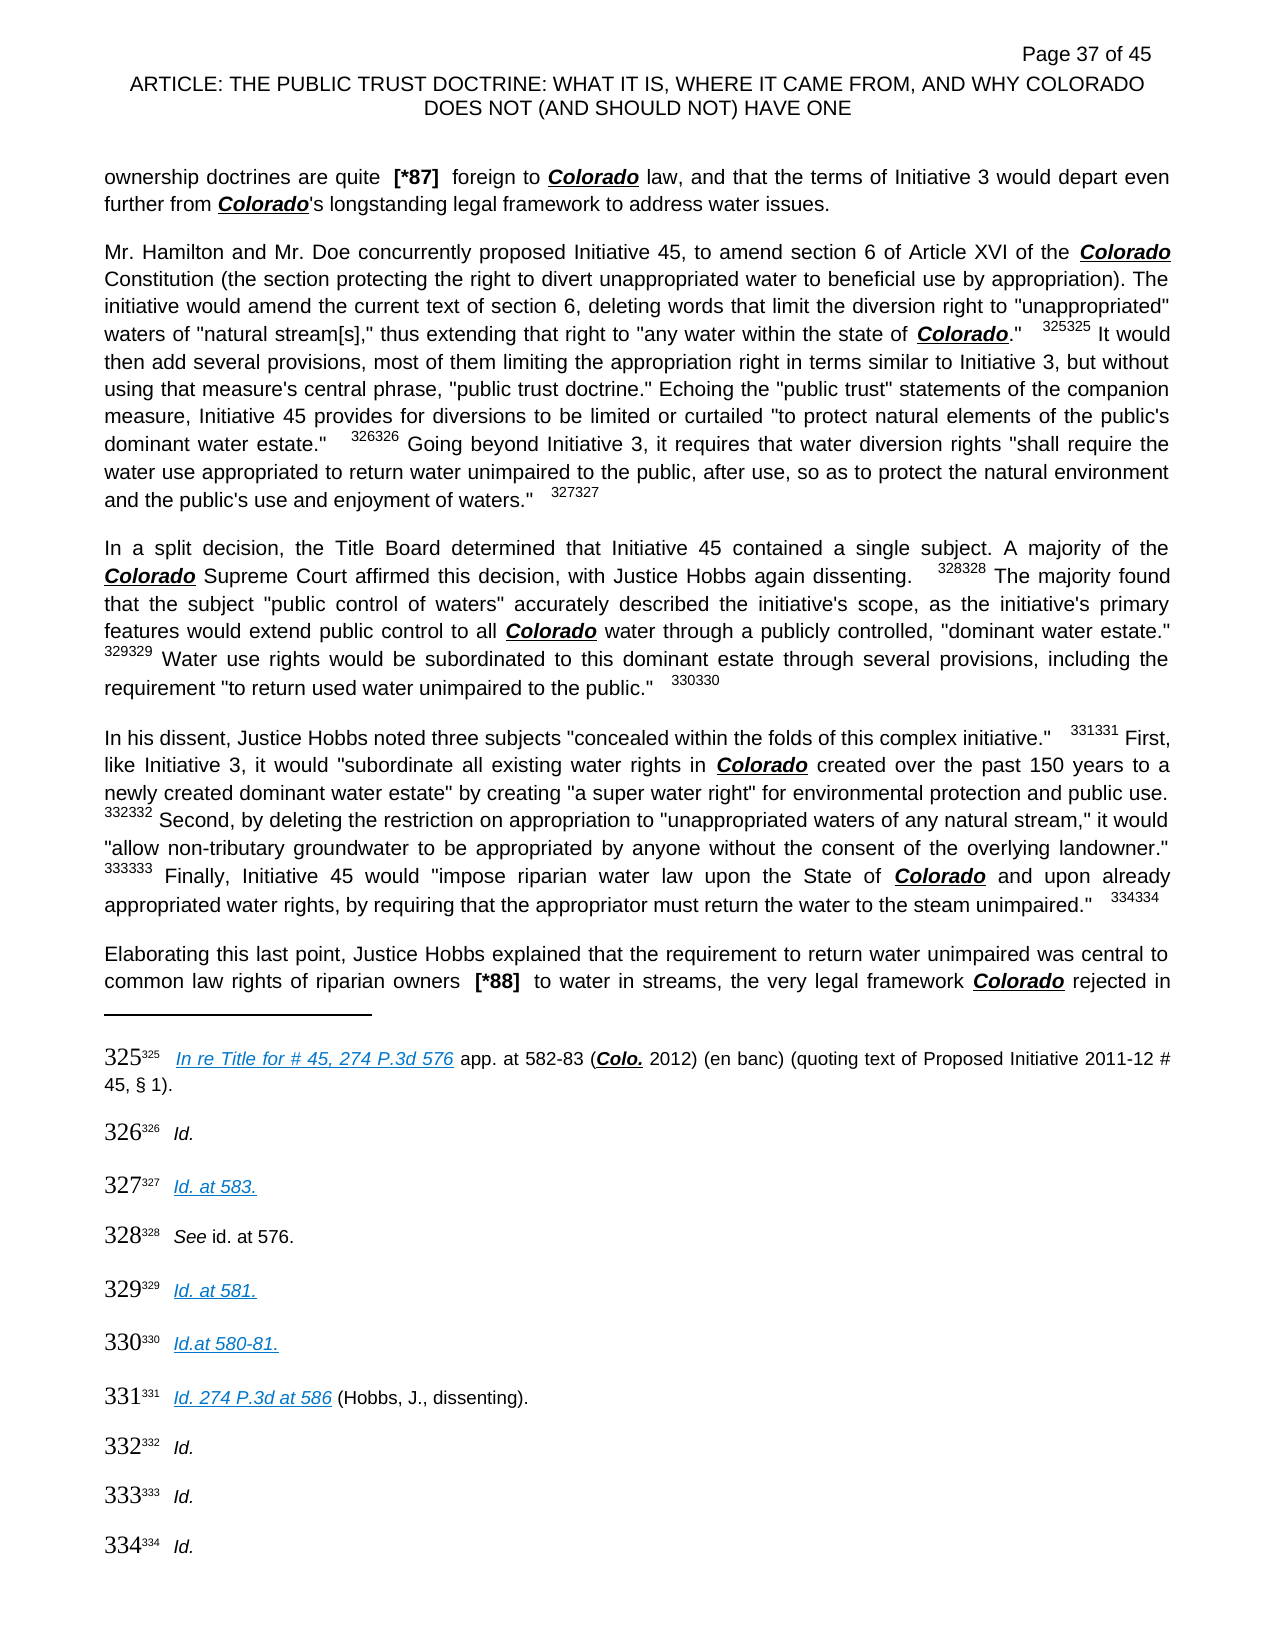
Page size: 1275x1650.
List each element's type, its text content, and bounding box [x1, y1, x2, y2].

text In concluding his analysis, Justice Hobbs observed that Initiative 3 "appears to seek to overturn all aspects of Emmert, and goes farther by creating a 'public trust' not only in all water rights in the state, as with California's Mono Lake case, but also in all natural stream beds regardless of navigability, which would be a novelty among jurisdictions in the United States." 324 Despite the majority's reluctance to analyze the measure's substance in applying the single-subject requirement, Justice Hobbs's insightful explanation of the separate evolution of the common-law public trust and the "Colorado doctrine" confirms that the roots of the public trust and public ownership doctrines are quite [*87] foreign to Colorado law, and that the terms of Initiative 3 would depart even further from Colorado's longstanding legal framework to address water issues. [104, 161, 1171, 216]
text Elaborating this last point, Justice Hobbs explained that the requirement to return water unimpaired was central to common law rights of riparian owners [*88] to water in streams, the very legal framework Colorado rejected in adopting a prior appropriation doctrine. 335 Such a return requirement, he pointed out, would defeat the rights to develop and consume water that Colorado has diligently reserved in its interstate water compacts and equitable apportionment decrees. 336 [104, 938, 1171, 993]
text In his dissent, Justice Hobbs noted three subjects "concealed within the folds of this complex initiative." 331 First, like Initiative 3, it would "subordinate all existing water rights in Colorado created over the past 150 years to a newly created dominant water estate" by creating "a super water right" for environmental protection and public use. 332 Second, by deleting the restriction on appropriation to "unappropriated waters of any natural stream," it would "allow non-tributary groundwater to be appropriated by anyone without the consent of the overlying landowner." 333 Finally, Initiative 45 would "impose riparian water law upon the State of Colorado and upon already appropriated water rights, by requiring that the appropriator must return the water to the steam unimpaired." 334 [104, 721, 1171, 918]
text Mr. Hamilton and Mr. Doe concurrently proposed Initiative 45, to amend section 6 of Article XVI of the Colorado Constitution (the section protecting the right to divert unappropriated water to beneficial use by appropriation). The initiative would amend the current text of section 6, deleting words that limit the diversion right to "unappropriated" waters of "natural stream[s]," thus extending that right to "any water within the state of Colorado." 325 It would then add several provisions, most of them limiting the appropriation right in terms similar to Initiative 3, but without using that measure's central phrase, "public trust doctrine." Echoing the "public trust" statements of the companion measure, Initiative 45 provides for diversions to be limited or curtailed "to protect natural elements of the public's dominant water estate." 326 Going beyond Initiative 3, it requires that water diversion rights "shall require the water use appropriated to return water unimpaired to the public, after use, so as to protect the natural environment and the public's use and enjoyment of waters." 327 [104, 236, 1171, 512]
text In a split decision, the Title Board determined that Initiative 45 contained a single subject. A majority of the Colorado Supreme Court affirmed this decision, with Justice Hobbs again dissenting. 328 The majority found that the subject "public control of waters" accurately described the initiative's scope, as the initiative's primary features would extend public control to all Colorado water through a publicly controlled, "dominant water estate." 329 Water use rights would be subordinated to this dominant estate through several provisions, including the requirement "to return used water unimpaired to the public." 330 [104, 533, 1171, 701]
